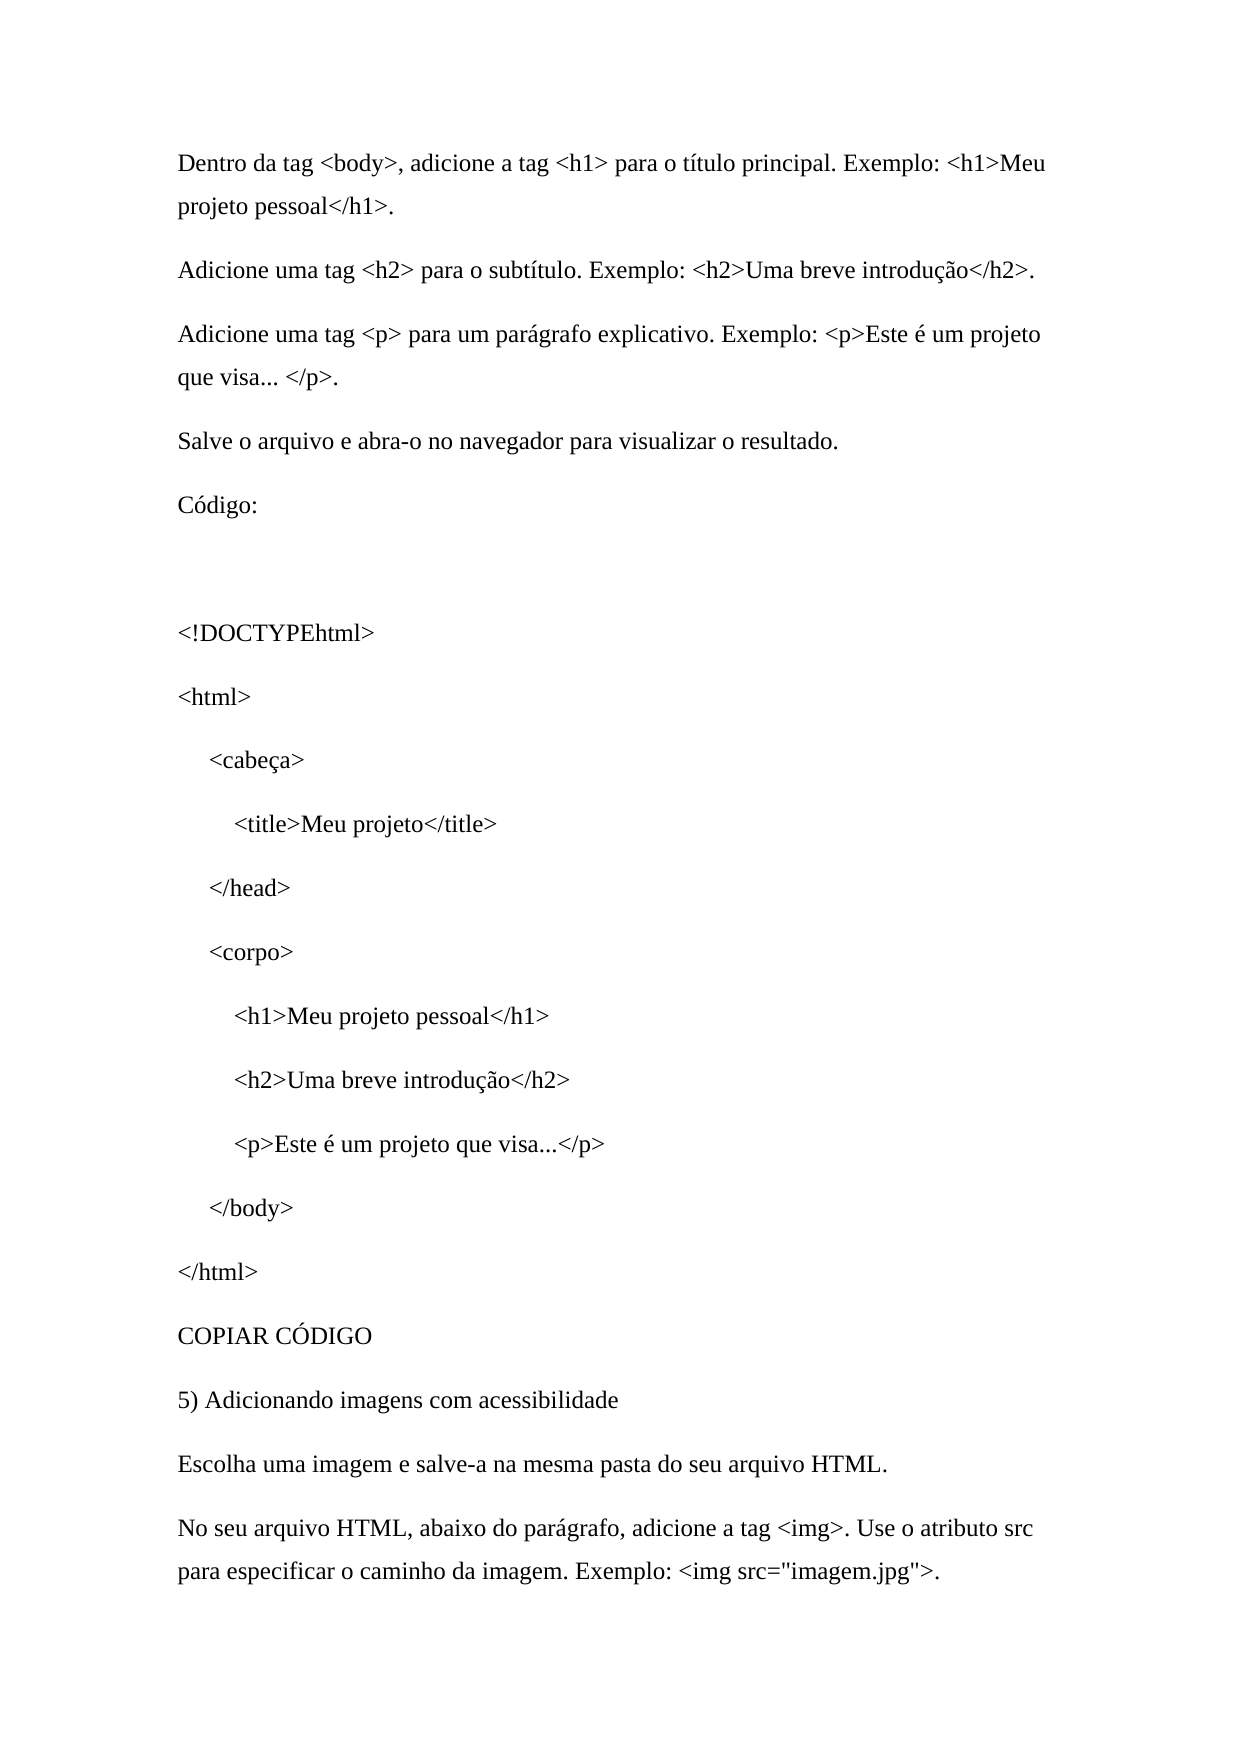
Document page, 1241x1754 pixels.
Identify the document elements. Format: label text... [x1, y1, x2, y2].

text No seu arquivo HTML, abaixo do parágrafo, adicione a tag <img>. Use o atributo src para especificar o caminho da imagem. Exemplo: <img src="imagem.jpg">. [177, 1513, 1063, 1585]
text <html> [177, 682, 1063, 710]
text <!DOCTYPEhtml> [177, 618, 1063, 646]
text Salve o arquivo e abra-o no navegador para visualizar o resultado. [177, 426, 1063, 454]
text <title>Meu projeto</title> [177, 809, 1063, 838]
text <p>Este é um projeto que visa...</p> [177, 1129, 1063, 1158]
text COPIAR CÓDIGO [177, 1321, 1063, 1350]
text </html> [177, 1257, 1063, 1286]
text <h2>Uma breve introdução</h2> [177, 1065, 1063, 1094]
text <cabeça> [177, 746, 1063, 774]
text Dentro da tag <body>, adicione a tag <h1> para o título principal. Exemplo: <h1>Meu projeto pessoal</h1>. [177, 148, 1063, 219]
text Adicione uma tag <p> para um parágrafo explicativo. Exemplo: <p>Este é um projeto que visa... </p>. [177, 319, 1063, 391]
text </head> [177, 873, 1063, 902]
text <h1>Meu projeto pessoal</h1> [177, 1001, 1063, 1030]
text 5) Adicionando imagens com acessibilidade [177, 1385, 1063, 1414]
text <corpo> [177, 937, 1063, 966]
text Código: [177, 490, 1063, 518]
text </body> [177, 1193, 1063, 1222]
text Adicione uma tag <h2> para o subtítulo. Exemplo: <h2>Uma breve introdução</h2>. [177, 255, 1063, 283]
text Escolha uma imagem e salve-a na mesma pasta do seu arquivo HTML. [177, 1449, 1063, 1478]
